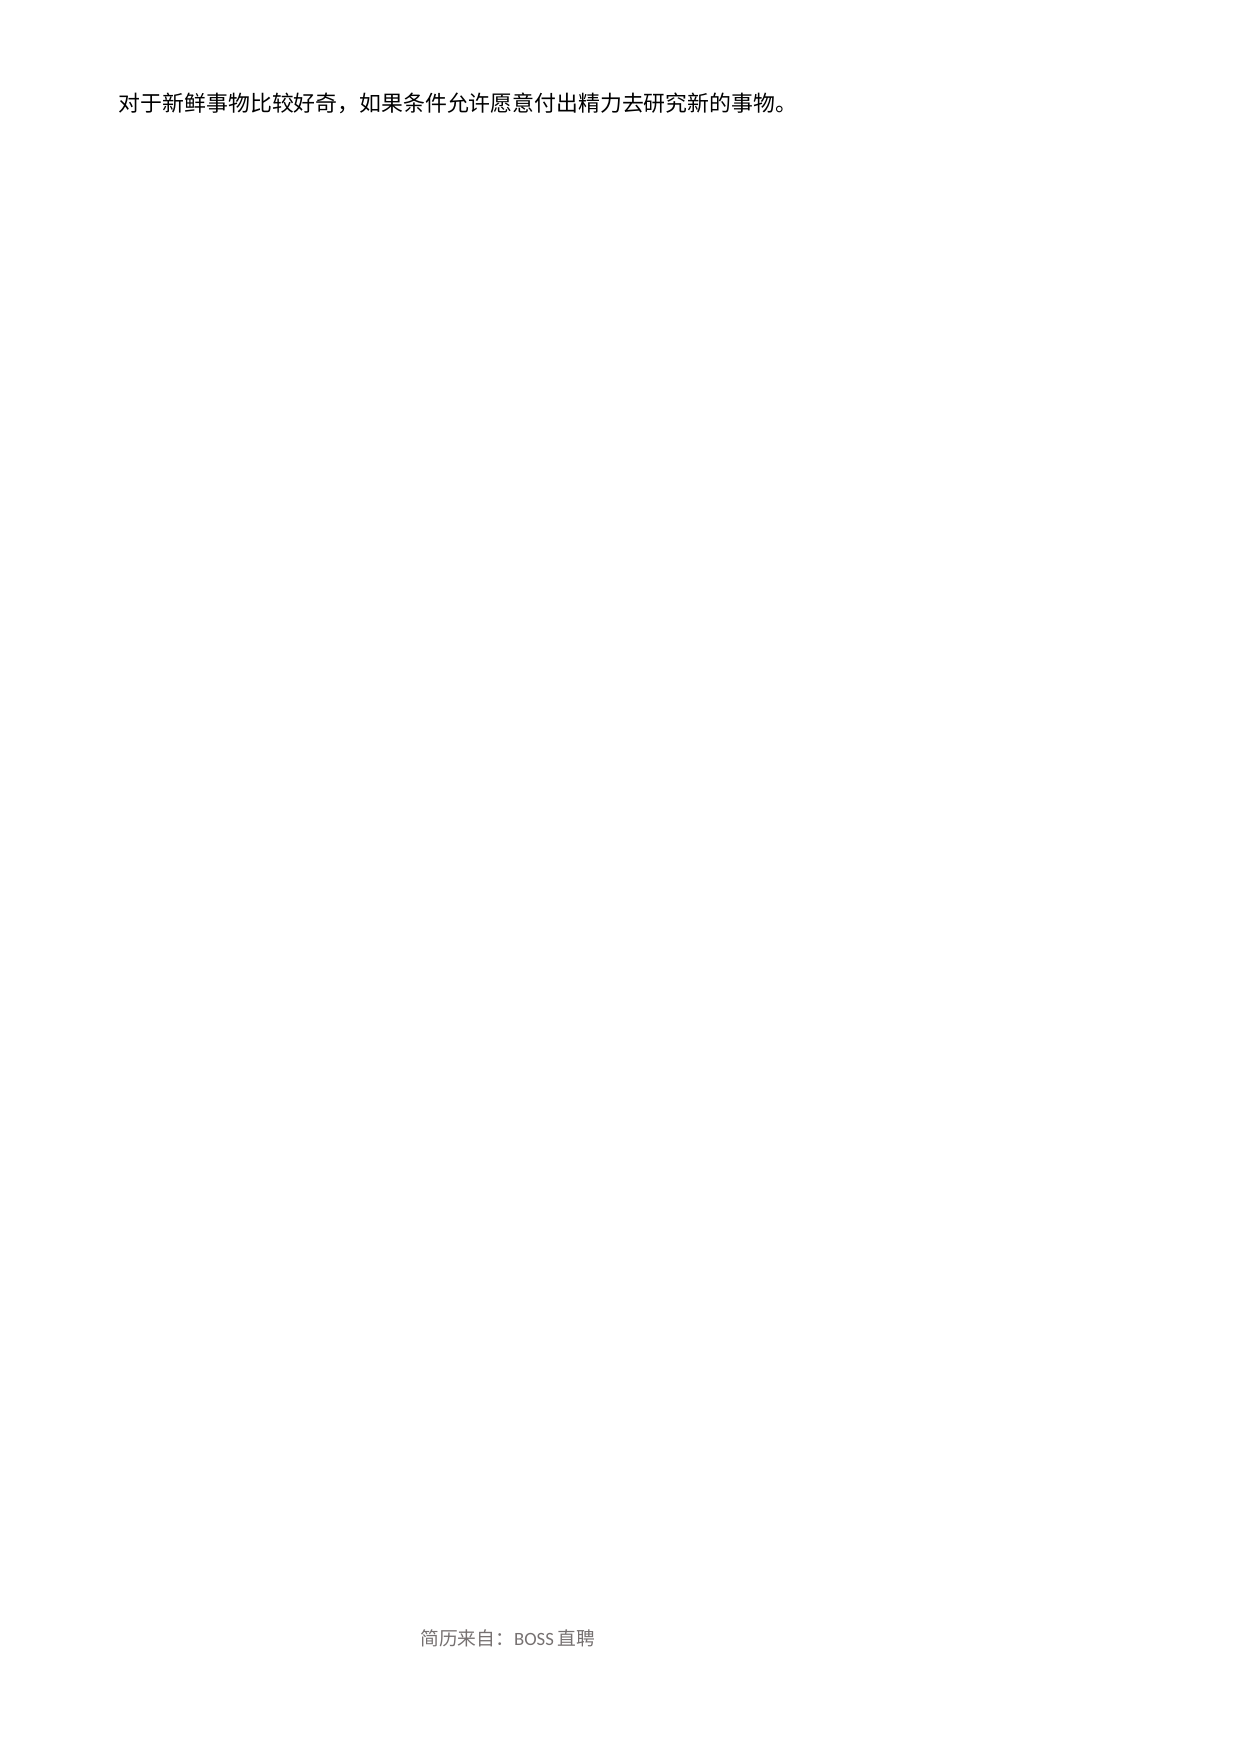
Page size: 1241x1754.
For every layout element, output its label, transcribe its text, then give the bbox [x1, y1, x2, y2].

text 对于新鲜事物比较好奇，如果条件允许愿意付出精力去研究新的事物。 [75, 85, 1165, 119]
